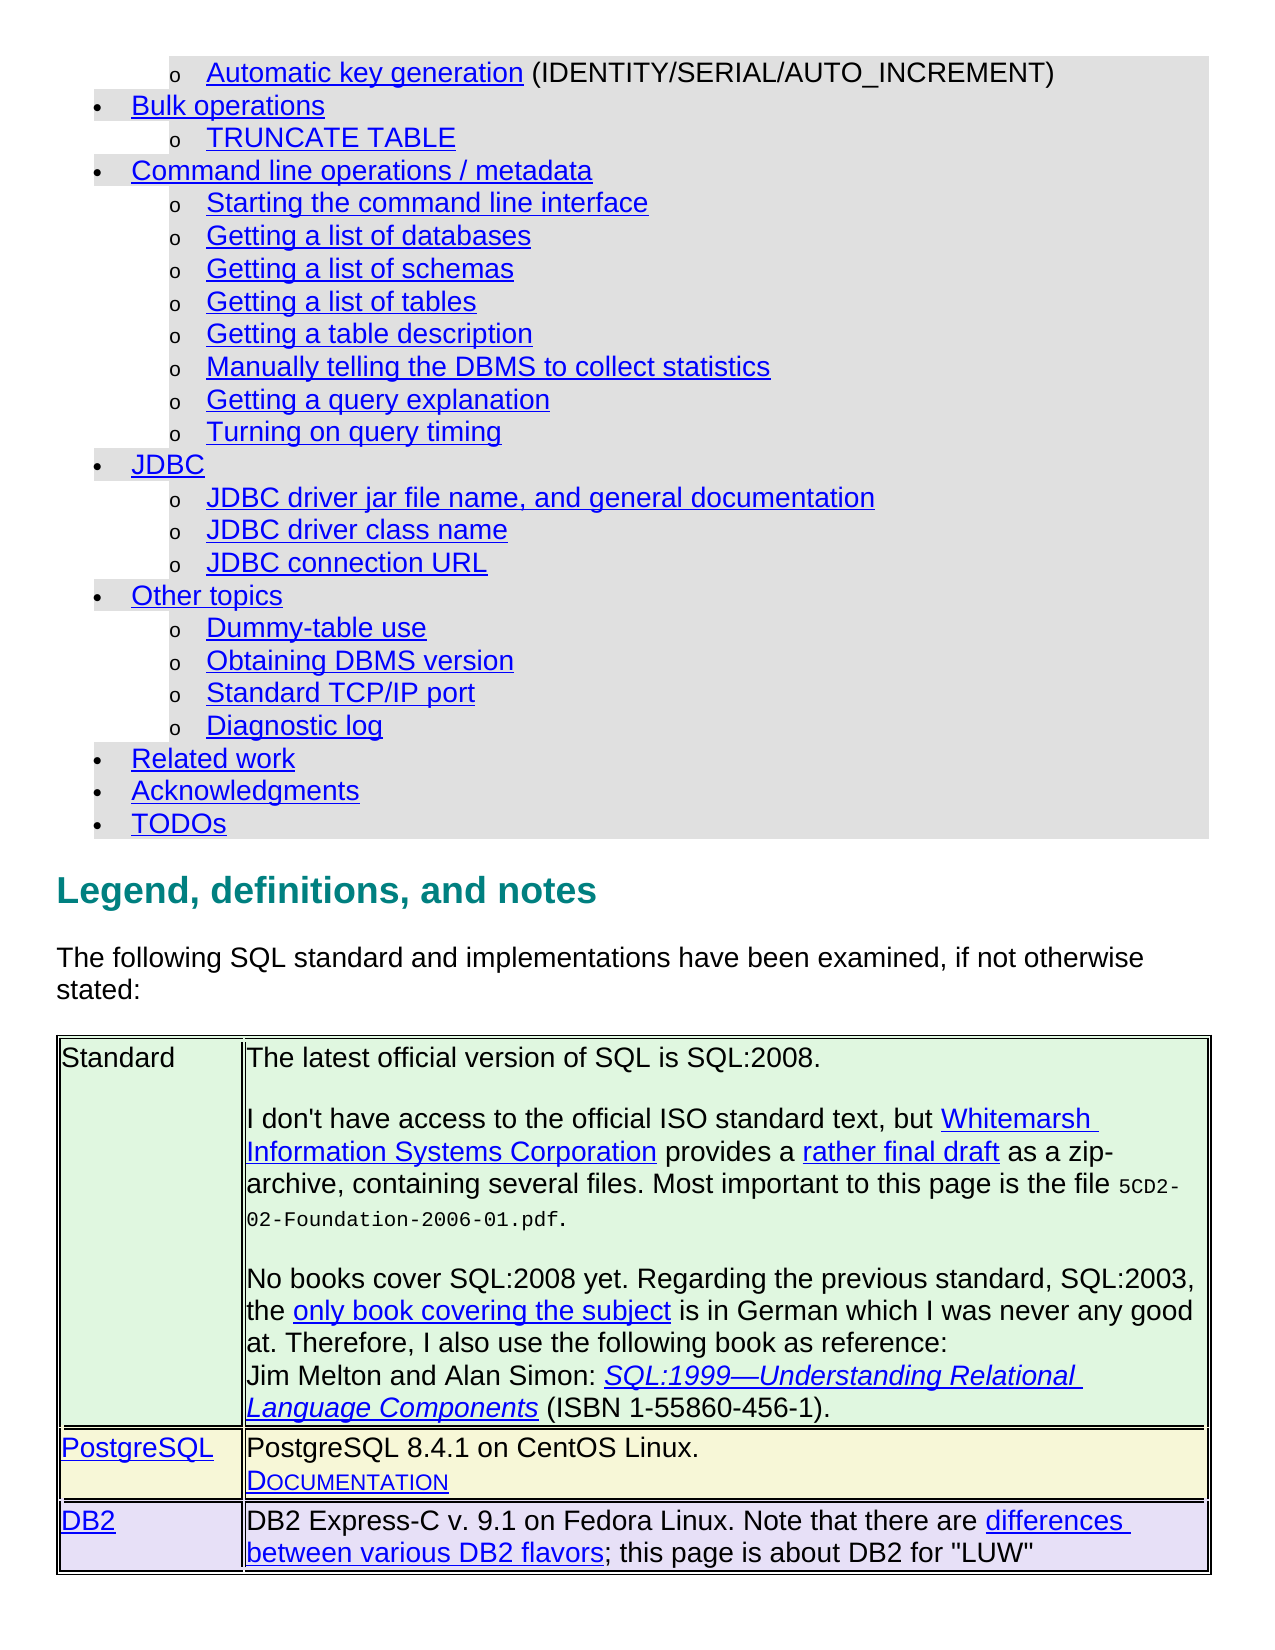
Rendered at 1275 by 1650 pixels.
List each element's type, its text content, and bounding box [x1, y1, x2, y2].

list Manually telling the DBMS to collect statistics [169, 350, 1209, 383]
list Acknowledgments [94, 774, 1209, 807]
list TODOs [94, 807, 1209, 839]
list Getting a list of tables [169, 284, 1209, 317]
list JDBC connection URL [169, 546, 1209, 579]
list Command line operations / metadata [94, 154, 1209, 186]
list Obtaining DBMS version [169, 644, 1209, 676]
list Dummy-table use [169, 611, 1209, 644]
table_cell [244, 1498, 1209, 1570]
list Getting a table description [169, 317, 1209, 350]
list Bulk operations [94, 89, 1209, 121]
list Diagnostic log [169, 709, 1209, 742]
table_header Standard [59, 1036, 244, 1425]
list Automatic key generation (IDENTITY/SERIAL/AUTO_INCREMENT) [169, 56, 1209, 89]
list Other topics [94, 579, 1209, 611]
list JDBC driver jar file name, and general documentation [169, 481, 1209, 513]
list Getting a list of schemas [169, 252, 1209, 284]
list Getting a list of databases [169, 219, 1209, 252]
table_cell PostgreSQL 8.4.1 on CentOS Linux. Documentation [244, 1425, 1209, 1498]
list TRUNCATE TABLE [169, 121, 1209, 154]
list Turning on query timing [169, 415, 1209, 448]
table_header The latest official version of SQL is SQL:2008. I don't have access to the official ISO standard text, but Whitemarsh Information Systems Corporation provides a rather final draft as a zip-archive, containing several files. Most important to this page is the file 5CD2-02-Foundation-2006-01.pdf. No books cover SQL:2008 yet. Regarding the previous standard, SQL:2003, the only book covering the subject is in German which I was never any good at. Therefore, I also use the following book as reference: Jim Melton and Alan Simon: SQL:1999—Understanding Relational Language Components (ISBN 1-55860-456-1). [244, 1039, 1207, 1425]
text The following SQL standard and implementations have been examined, if not otherwise stated: [56, 941, 1209, 1005]
list Getting a query explanation [169, 383, 1209, 415]
table_cell PostgreSQL [59, 1425, 244, 1498]
list JDBC driver class name [169, 513, 1209, 546]
table_cell DB2 [59, 1498, 244, 1570]
text Legend, definitions, and notes [56, 868, 1209, 911]
list Related work [94, 742, 1209, 774]
list Starting the command line interface [169, 186, 1209, 219]
list Standard TCP/IP port [169, 676, 1209, 709]
list JDBC [94, 448, 1209, 481]
